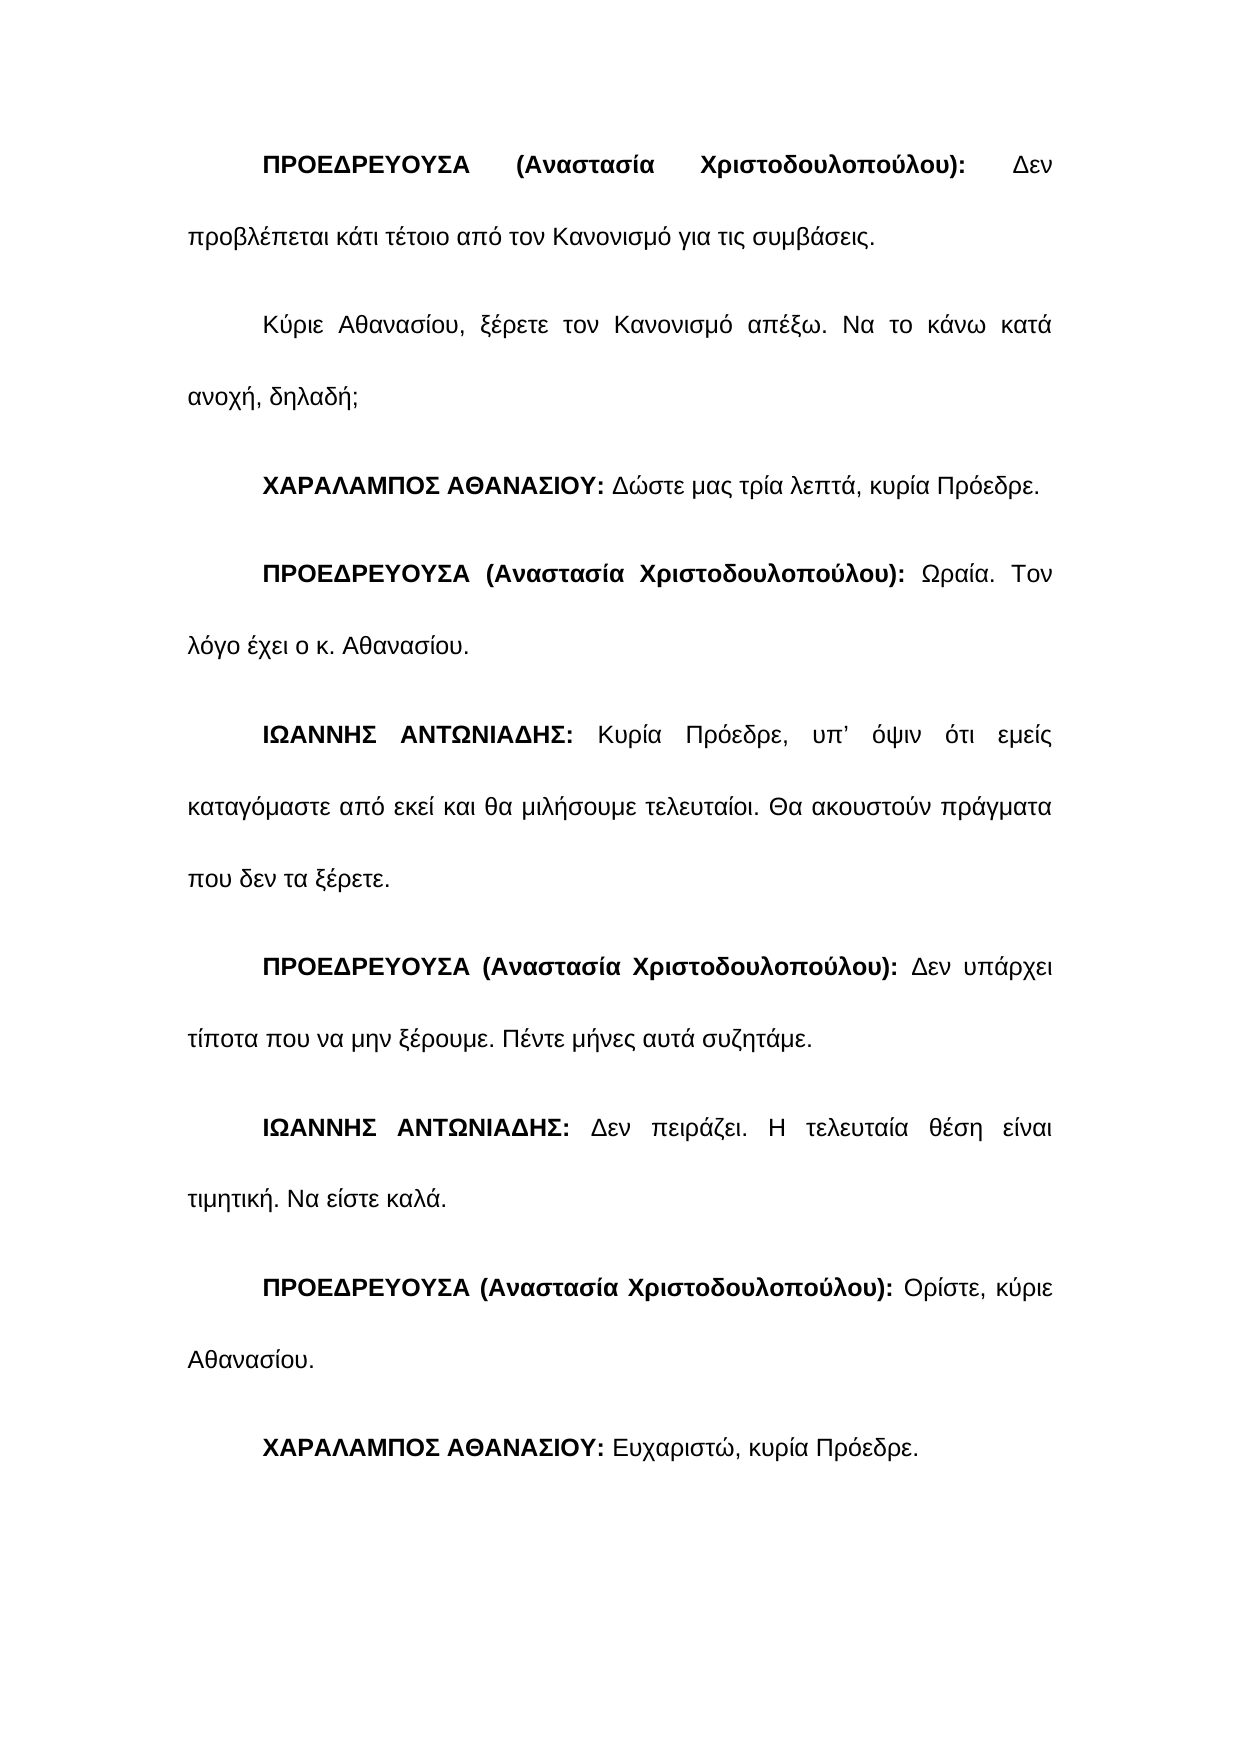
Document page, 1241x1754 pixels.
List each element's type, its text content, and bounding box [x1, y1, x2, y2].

text ΧΑΡΑΛΑΜΠΟΣ ΑΘΑΝΑΣΙΟΥ: Δώστε μας τρία λεπτά, κυρία Πρόεδρε. [187, 471, 1053, 499]
text ΧΑΡΑΛΑΜΠΟΣ ΑΘΑΝΑΣΙΟΥ: Ευχαριστώ, κυρία Πρόεδρε. [187, 1433, 1053, 1462]
text ΠΡΟΕΔΡΕΥΟΥΣΑ (Αναστασία Χριστοδουλοπούλου): Ορίστε, κύριε Αθανασίου. [187, 1273, 1053, 1373]
text ΠΡΟΕΔΡΕΥΟΥΣΑ (Αναστασία Χριστοδουλοπούλου): Δεν υπάρχει τίποτα που να μην ξέρουμε. Πέντε μήνες αυτά συζητάμε. [187, 952, 1053, 1053]
text ΠΡΟΕΔΡΕΥΟΥΣΑ (Αναστασία Χριστοδουλοπούλου): Ωραία. Τον λόγο έχει ο κ. Αθανασίου. [187, 559, 1053, 660]
text ΙΩΑΝΝΗΣ ΑΝΤΩΝΙΑΔΗΣ: Κυρία Πρόεδρε, υπ’ όψιν ότι εμείς καταγόμαστε από εκεί και θα μιλήσουμε τελευταίοι. Θα ακουστούν πράγματα που δεν τα ξέρετε. [187, 720, 1053, 892]
text ΙΩΑΝΝΗΣ ΑΝΤΩΝΙΑΔΗΣ: Δεν πειράζει. Η τελευταία θέση είναι τιμητική. Να είστε καλά. [187, 1112, 1053, 1213]
text ΠΡΟΕΔΡΕΥΟΥΣΑ (Αναστασία Χριστοδουλοπούλου): Δεν προβλέπεται κάτι τέτοιο από τον Κανονισμό για τις συμβάσεις. [187, 150, 1053, 251]
text Κύριε Αθανασίου, ξέρετε τον Κανονισμό απέξω. Να το κάνω κατά ανοχή, δηλαδή; [187, 310, 1053, 411]
